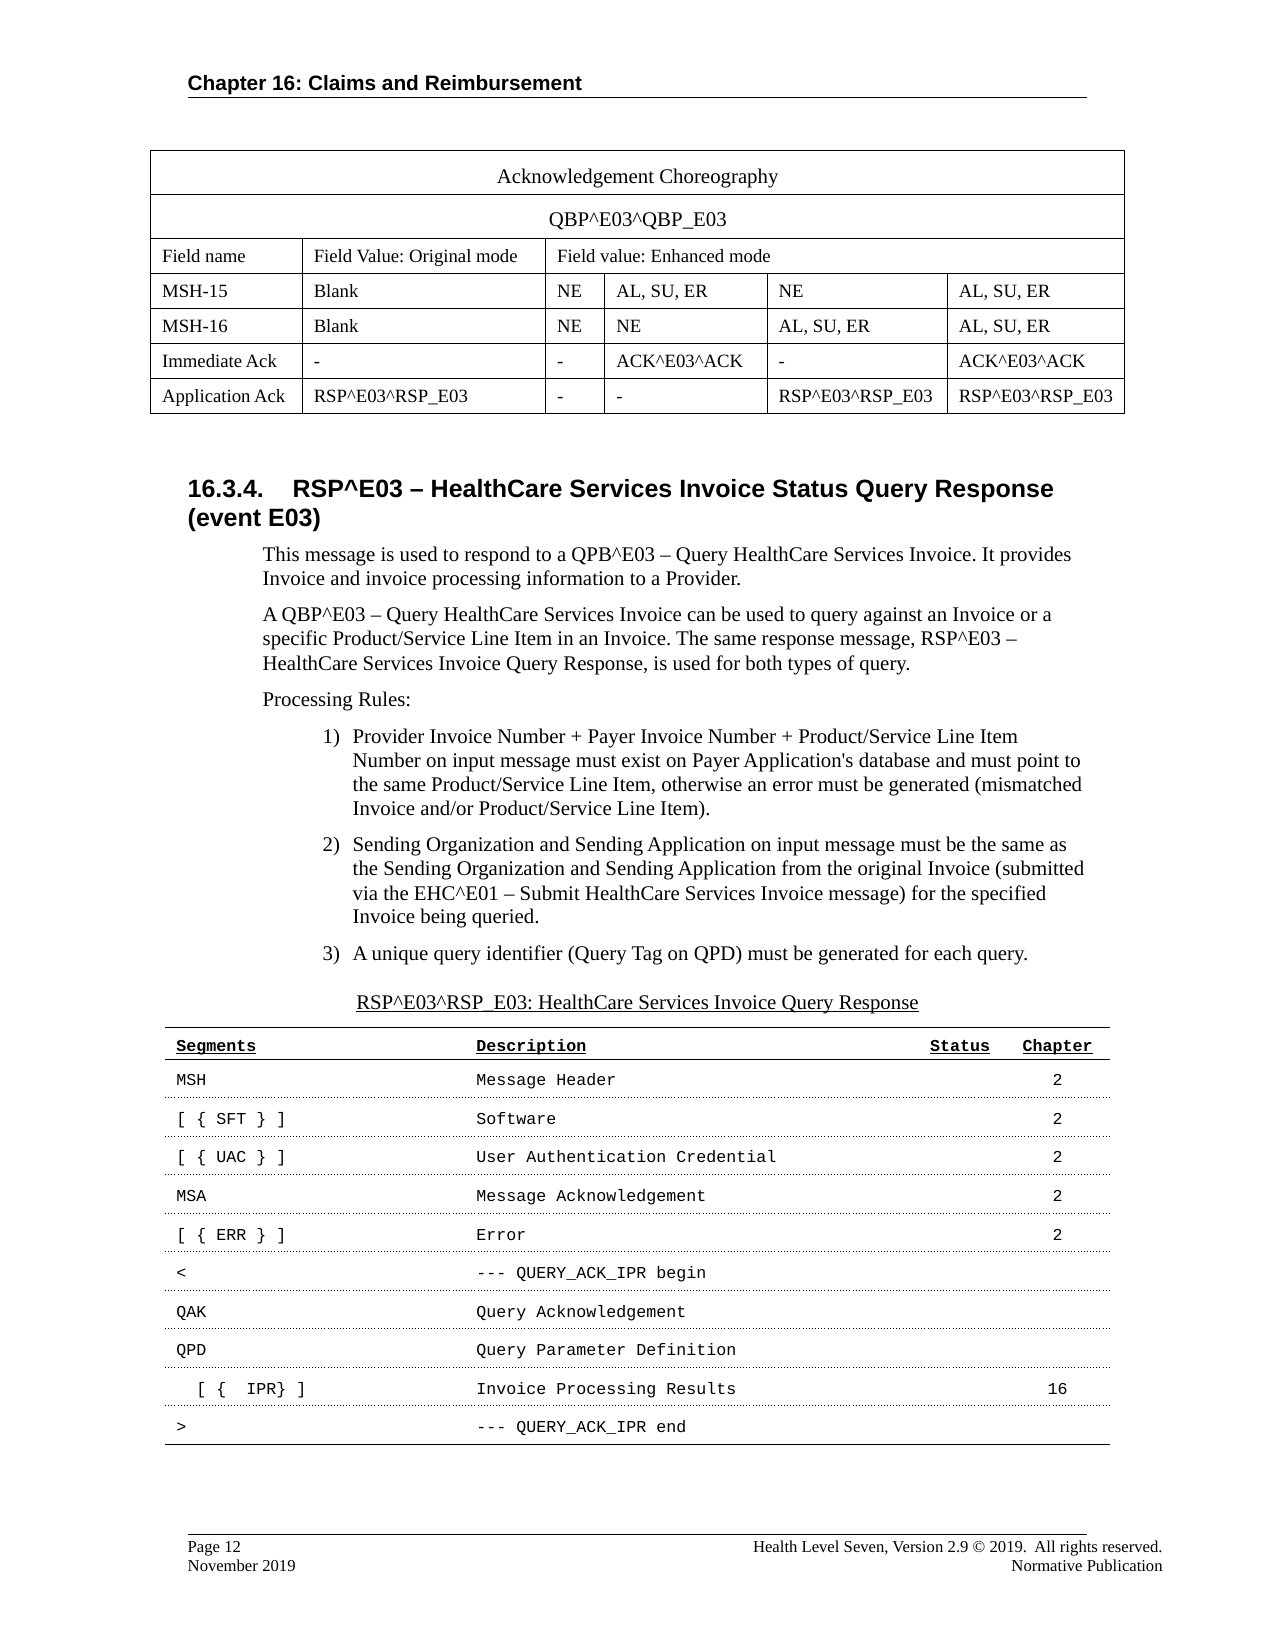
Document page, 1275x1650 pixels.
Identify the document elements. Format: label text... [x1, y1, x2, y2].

table_cell Field name [151, 239, 302, 273]
table_cell QPD [165, 1328, 465, 1367]
table_cell MSH-15 [151, 274, 302, 308]
table_cell 2 [1005, 1097, 1110, 1136]
table_cell - [546, 344, 604, 378]
table_cell Blank [303, 309, 545, 343]
table_cell Software [465, 1097, 915, 1136]
table_cell ACK^E03^ACK [948, 344, 1124, 378]
table_cell AL, SU, ER [605, 274, 767, 308]
table_cell - [303, 344, 545, 378]
table_cell [915, 1367, 1005, 1405]
table_cell Query Acknowledgement [465, 1290, 915, 1328]
text Processing Rules: [262, 687, 1087, 711]
table_cell NE [546, 274, 604, 308]
table_cell [1005, 1251, 1110, 1290]
table_cell [1005, 1290, 1110, 1328]
table_cell RSP^E03^RSP_E03 [768, 379, 947, 413]
table_cell AL, SU, ER [768, 309, 947, 343]
table_cell Invoice Processing Results [465, 1367, 915, 1405]
table_cell Immediate Ack [151, 344, 302, 378]
table_cell MSH-16 [151, 309, 302, 343]
table_cell [915, 1136, 1005, 1174]
table_cell QAK [165, 1290, 465, 1328]
table_cell Field value: Enhanced mode [546, 239, 1124, 273]
table_cell 2 [1005, 1136, 1110, 1174]
table_cell 16 [1005, 1367, 1110, 1405]
table_cell 2 [1005, 1060, 1110, 1097]
table_cell [ { SFT } ] [165, 1097, 465, 1136]
table_cell [915, 1174, 1005, 1213]
table_cell Field Value: Original mode [303, 239, 545, 273]
table_header Segments [165, 1028, 465, 1058]
table_cell [915, 1290, 1005, 1328]
table_cell - [546, 379, 604, 413]
subtitle RSP^E03 – HealthCare Services Invoice Status Query Response (event E03) [187, 474, 1087, 531]
table_cell [ { IPR} ] [165, 1367, 465, 1405]
list Provider Invoice Number + Payer Invoice Number + Product/Service Line Item Number on input message must exist on Payer Application's database and must point to the same Product/Service Line Item, otherwise an error must be generated (mismatched Invoice and/or Product/Service Line Item). [322, 723, 1087, 820]
table_cell [915, 1251, 1005, 1290]
table_cell --- QUERY_ACK_IPR begin [465, 1251, 915, 1290]
table_header Chapter [1005, 1028, 1110, 1058]
table_header Status [915, 1028, 1005, 1058]
table_cell --- QUERY_ACK_IPR end [465, 1405, 915, 1444]
table_cell [ { UAC } ] [165, 1136, 465, 1174]
table_cell - [605, 379, 767, 413]
table_cell 2 [1005, 1174, 1110, 1213]
table_cell RSP^E03^RSP_E03 [948, 379, 1124, 413]
table_cell [915, 1097, 1005, 1136]
table_cell Error [465, 1213, 915, 1251]
table_cell < [165, 1251, 465, 1290]
table_cell > [165, 1405, 465, 1444]
text RSP^E03^RSP_E03: HealthCare Services Invoice Query Response [187, 990, 1087, 1014]
table_cell [1005, 1328, 1110, 1367]
table_cell [1005, 1405, 1110, 1444]
table_header Acknowledgement Choreography [151, 151, 1124, 194]
list Sending Organization and Sending Application on input message must be the same as the Sending Organization and Sending Application from the original Invoice (submitted via the EHC^E01 – Submit HealthCare Services Invoice message) for the specified Invoice being queried. [322, 832, 1087, 928]
table_cell [915, 1405, 1005, 1444]
table_cell AL, SU, ER [948, 309, 1124, 343]
table_cell [ { ERR } ] [165, 1213, 465, 1251]
table_header Description [465, 1028, 915, 1058]
table_cell AL, SU, ER [948, 274, 1124, 308]
table_cell - [768, 344, 947, 378]
table_cell [915, 1213, 1005, 1251]
table_cell Query Parameter Definition [465, 1328, 915, 1367]
text A QBP^E03 – Query HealthCare Services Invoice can be used to query against an Invoice or a specific Product/Service Line Item in an Invoice. The same response message, RSP^E03 – HealthCare Services Invoice Query Response, is used for both types of query. [262, 602, 1087, 674]
table_cell MSA [165, 1174, 465, 1213]
list A unique query identifier (Query Tag on QPD) must be generated for each query. [322, 941, 1087, 965]
table_cell NE [605, 309, 767, 343]
table_cell MSH [165, 1060, 465, 1097]
table_cell ACK^E03^ACK [605, 344, 767, 378]
table_cell Application Ack [151, 379, 302, 413]
table_cell Message Header [465, 1060, 915, 1097]
text This message is used to respond to a QPB^E03 – Query HealthCare Services Invoice. It provides Invoice and invoice processing information to a Provider. [262, 542, 1087, 590]
table_cell 2 [1005, 1213, 1110, 1251]
table_cell NE [768, 274, 947, 308]
table_cell Blank [303, 274, 545, 308]
table_cell User Authentication Credential [465, 1136, 915, 1174]
table_cell QBP^E03^QBP_E03 [151, 195, 1124, 238]
table_cell RSP^E03^RSP_E03 [303, 379, 545, 413]
table_cell Message Acknowledgement [465, 1174, 915, 1213]
table_cell [915, 1060, 1005, 1097]
table_cell [915, 1328, 1005, 1367]
table_cell NE [546, 309, 604, 343]
